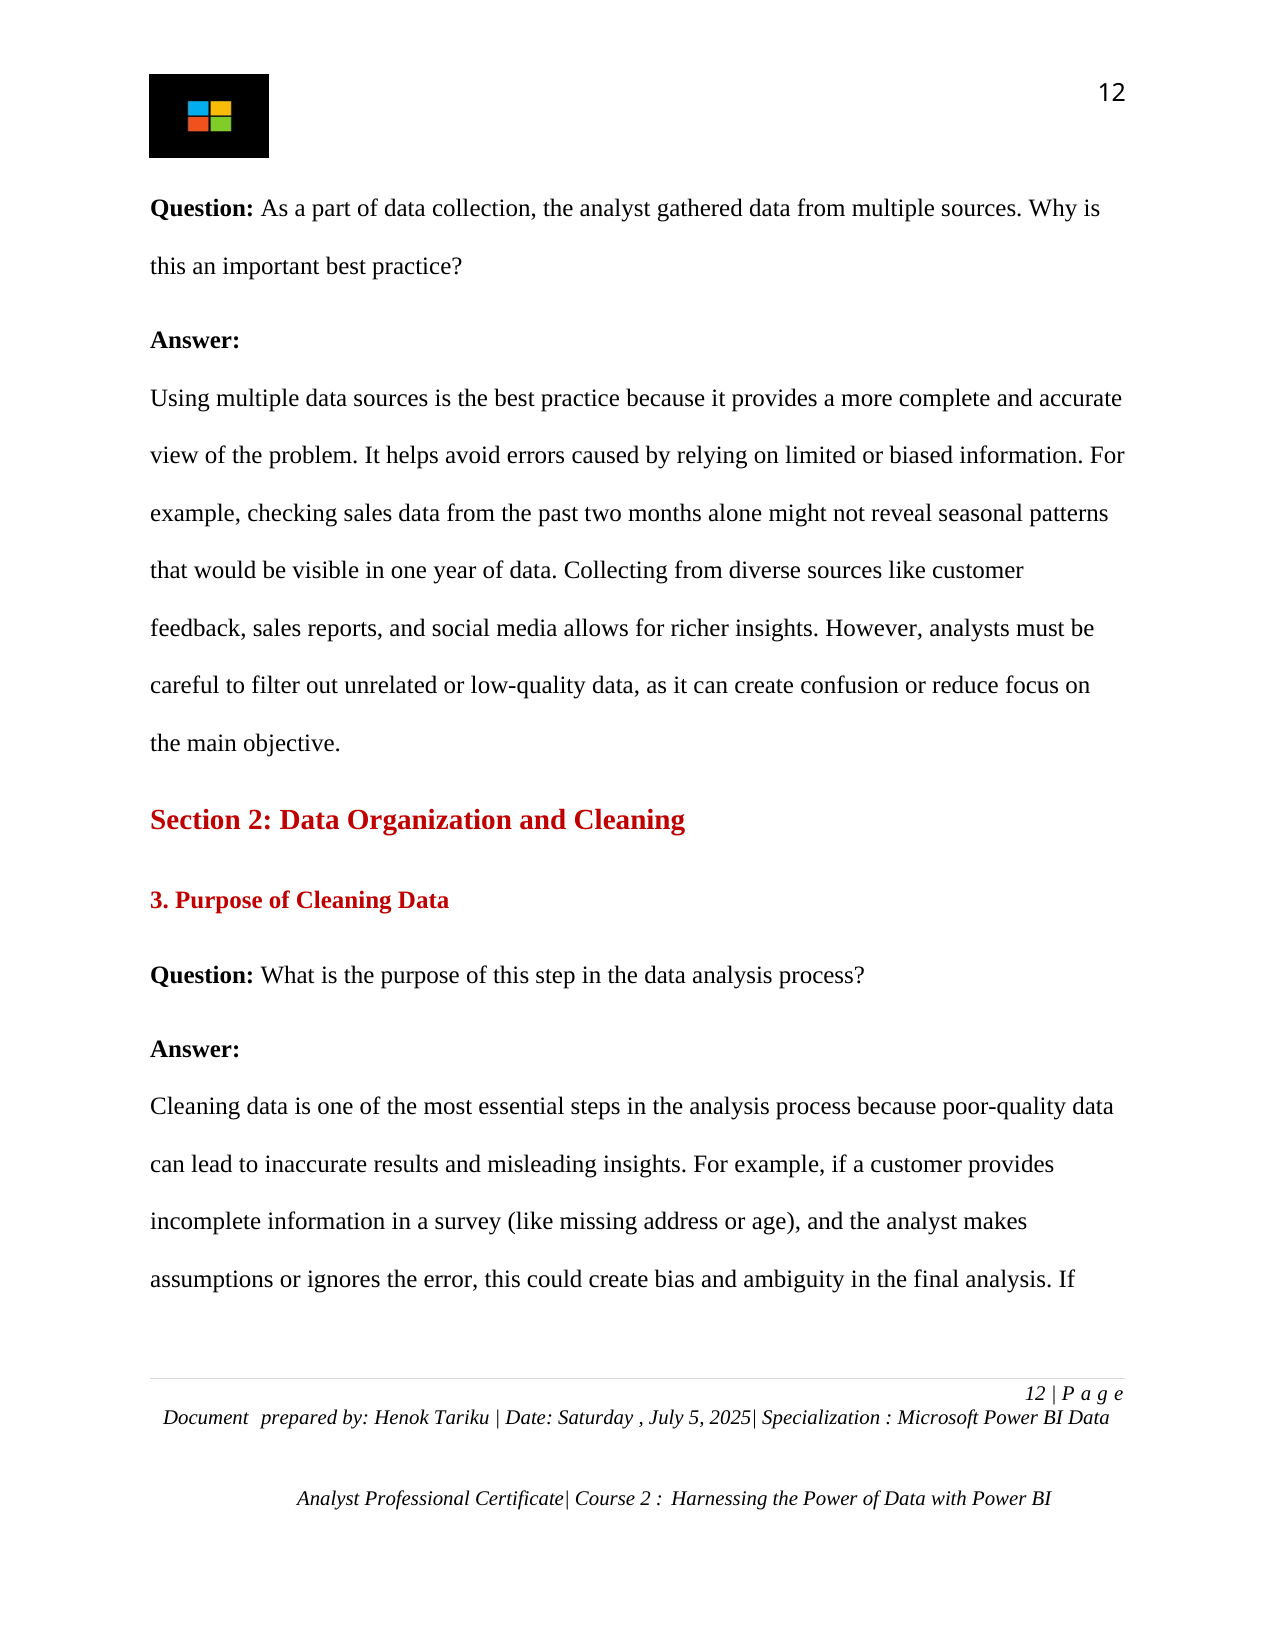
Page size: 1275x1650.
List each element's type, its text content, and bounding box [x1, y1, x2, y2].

text Question: What is the purpose of this step in the data analysis process? [150, 960, 1125, 988]
text Section 2: Data Organization and Cleaning [150, 802, 1125, 835]
text Answer: Using multiple data sources is the best practice because it provides a more complete and accurate view of the problem. It helps avoid errors caused by relying on limited or biased information. For example, checking sales data from the past two months alone might not reveal seasonal patterns that would be visible in one year of data. Collecting from diverse sources like customer feedback, sales reports, and social media allows for richer insights. However, analysts must be careful to filter out unrelated or low-quality data, as it can create confusion or reduce focus on the main objective. [150, 325, 1125, 756]
picture [149, 74, 269, 158]
text Question: As a part of data collection, the analyst gathered data from multiple sources. Why is this an important best practice? [150, 193, 1125, 280]
text 3. Purpose of Cleaning Data [150, 886, 1125, 914]
